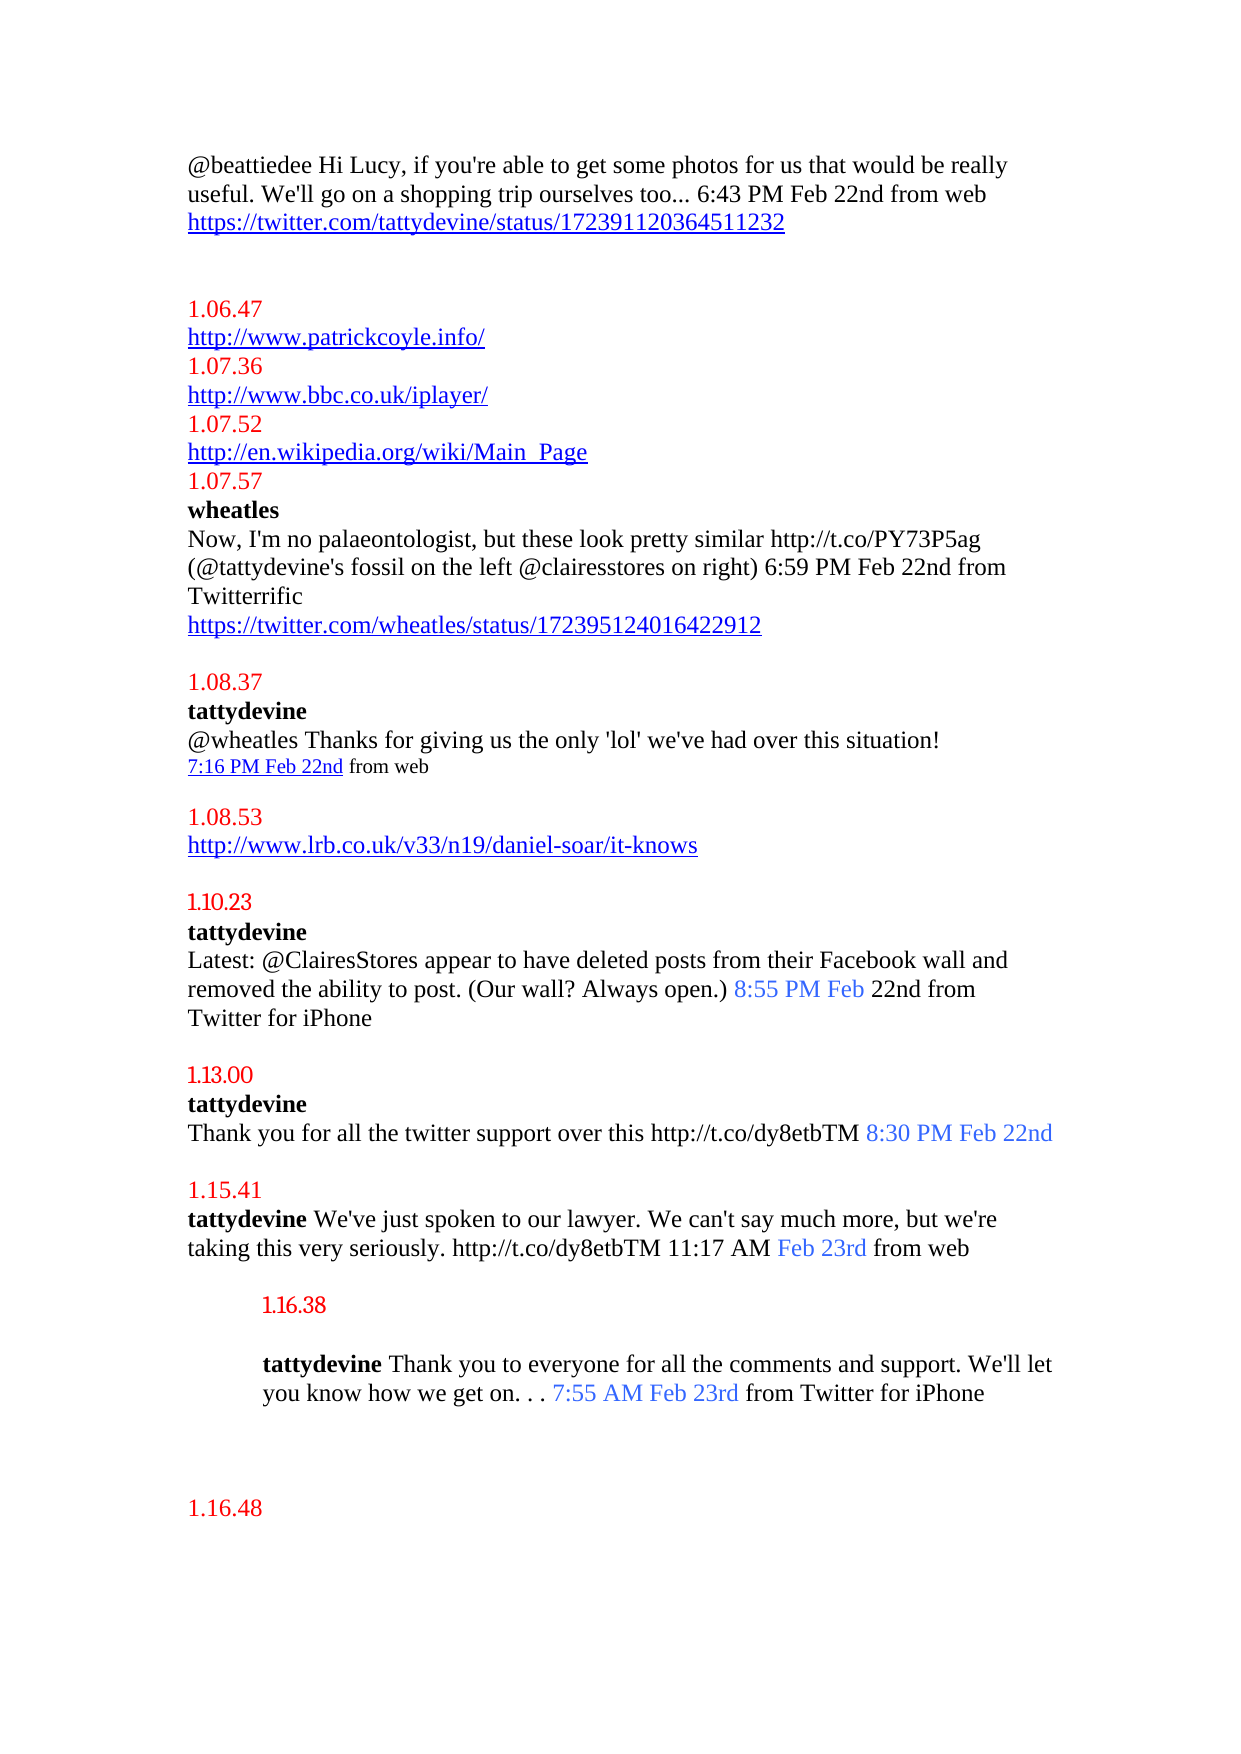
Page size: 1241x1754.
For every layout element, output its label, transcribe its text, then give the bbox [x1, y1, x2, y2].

text http://www.lrb.co.uk/v33/n19/daniel-soar/it-knows [187, 831, 1053, 859]
text https://twitter.com/tattydevine/status/172391120364511232 [187, 207, 1053, 236]
text 1.08.37 [187, 667, 1053, 696]
text https://twitter.com/wheatles/status/172395124016422912 [187, 610, 1053, 639]
text 1.16.38 [262, 1291, 1053, 1320]
text http://www.bbc.co.uk/iplayer/ [187, 380, 1053, 409]
text 1.15.41 [187, 1176, 1053, 1204]
text 1.06.47 [187, 294, 1053, 322]
text 1.13.00 [187, 1061, 1053, 1089]
text Now, I'm no palaeontologist, but these look pretty similar http://t.co/PY73P5ag (@tattydevine's fossil on the left @clairesstores on right) 6:59 PM Feb 22nd from Twitterrific [187, 524, 1053, 610]
text @wheatles Thanks for giving us the only 'lol' we've had over this situation! [187, 725, 1053, 754]
text 1.08.53 [187, 802, 1053, 831]
text http://en.wikipedia.org/wiki/Main_Page [187, 437, 1053, 466]
text tattydevine Thank you to everyone for all the comments and support. We'll let you know how we get on. . . 7:55 AM Feb 23rd from Twitter for iPhone [262, 1349, 1053, 1406]
text Thank you for all the twitter support over this http://t.co/dy8etbTM 8:30 PM Feb 22nd [187, 1118, 1053, 1147]
text tattydevine [187, 696, 1053, 725]
text 1.07.57 [187, 466, 1053, 495]
text 1.10.23 [187, 888, 1053, 917]
text @beattiedee Hi Lucy, if you're able to get some photos for us that would be really useful. We'll go on a shopping trip ourselves too... 6:43 PM Feb 22nd from web [187, 150, 1053, 207]
text 1.07.36 [187, 351, 1053, 380]
text tattydevine [187, 1089, 1053, 1118]
text tattydevine [187, 917, 1053, 946]
text 7:16 PM Feb 22nd from web [187, 754, 1053, 778]
text Latest: @ClairesStores appear to have deleted posts from their Facebook wall and removed the ability to post. (Our wall? Always open.) 8:55 PM Feb 22nd from Twitter for iPhone [187, 946, 1053, 1032]
text http://www.patrickcoyle.info/ [187, 322, 1053, 351]
text 1.16.48 [187, 1493, 1053, 1522]
text wheatles [187, 495, 1053, 524]
text tattydevine We've just spoken to our lawyer. We can't say much more, but we're taking this very seriously. http://t.co/dy8etbTM 11:17 AM Feb 23rd from web [187, 1204, 1053, 1262]
text 1.07.52 [187, 409, 1053, 437]
